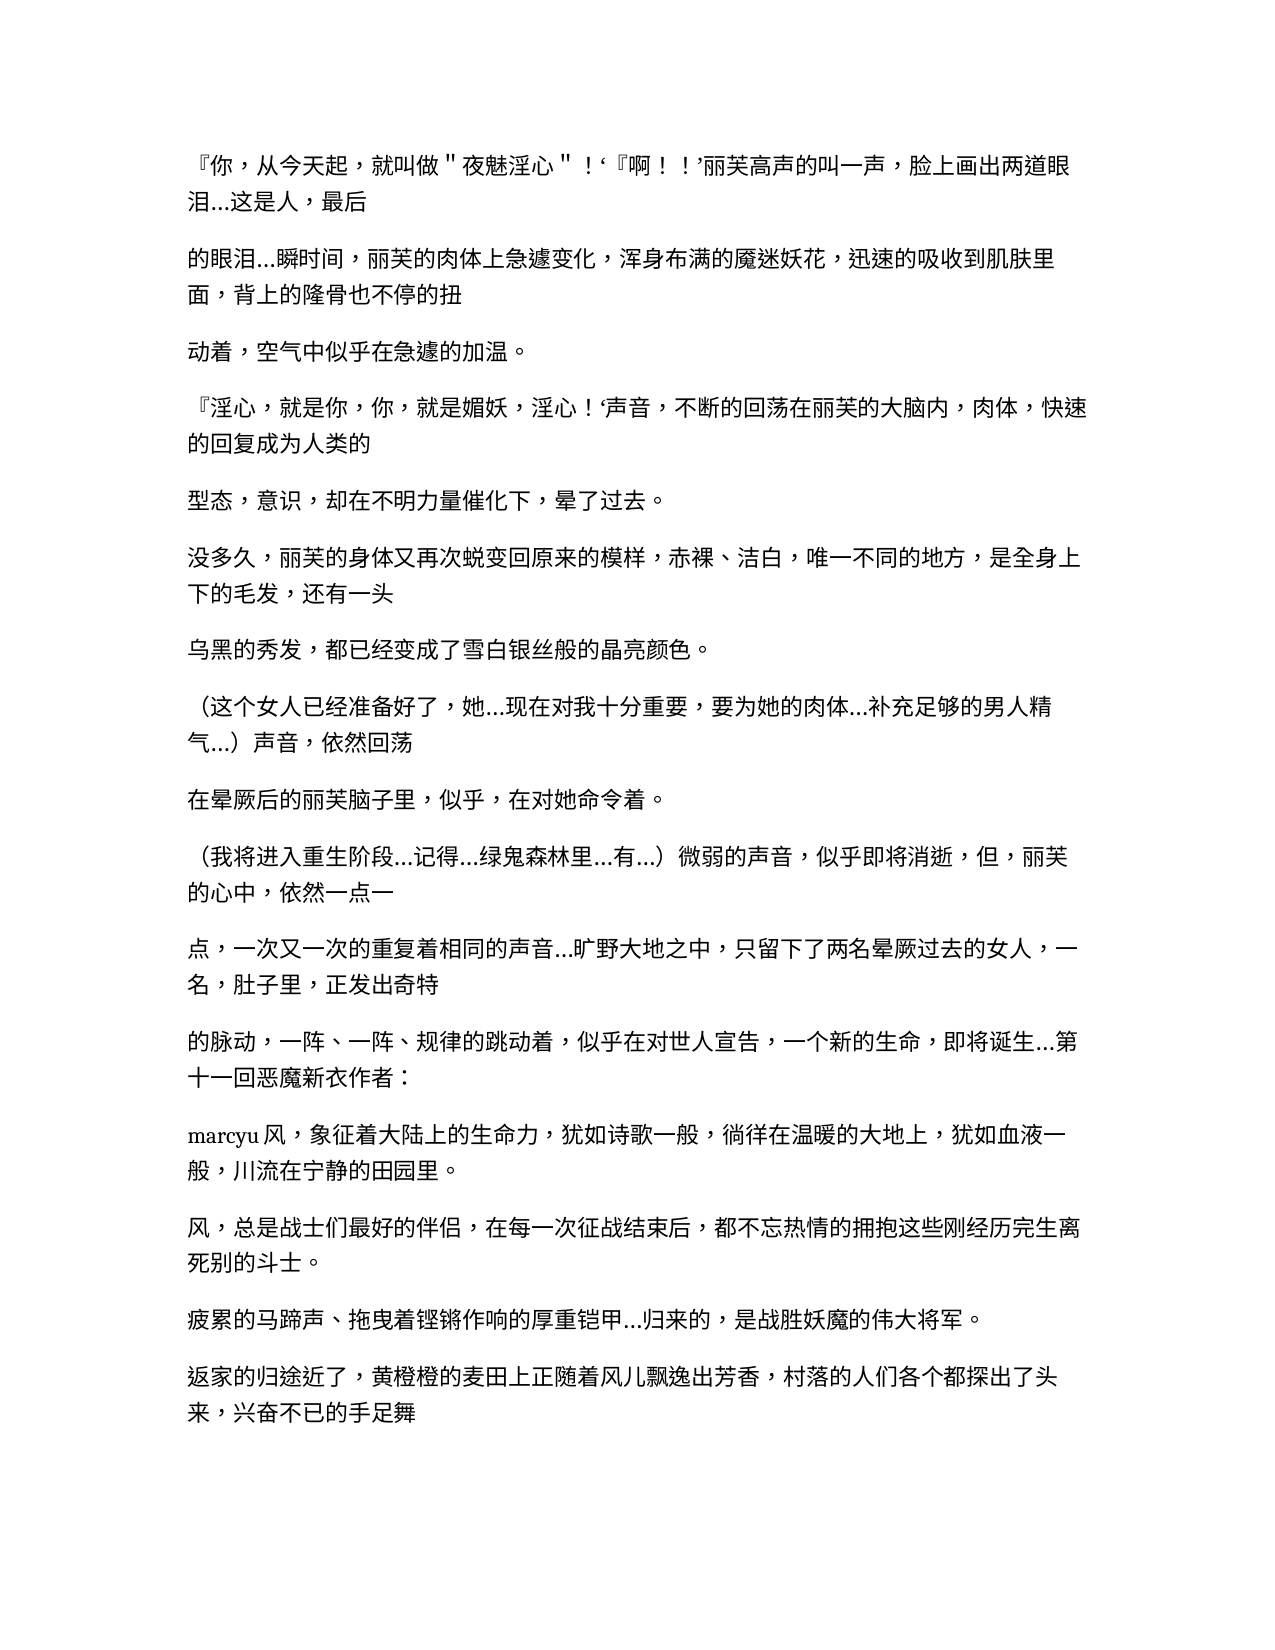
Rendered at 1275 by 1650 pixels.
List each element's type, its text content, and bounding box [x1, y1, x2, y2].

text 在晕厥后的丽芙脑子里，似乎，在对她命令着。 [187, 784, 1087, 815]
text 型态，意识，却在不明力量催化下，晕了过去。 [187, 485, 1087, 516]
text 『淫心，就是你，你，就是媚妖，淫心！‘声音，不断的回荡在丽芙的大脑内，肉体，快速的回复成为人类的 [187, 392, 1087, 459]
text 的眼泪…瞬时间，丽芙的肉体上急遽变化，浑身布满的魇迷妖花，迅速的吸收到肌肤里面，背上的隆骨也不停的扭 [187, 243, 1087, 310]
text 『你，从今天起，就叫做＂夜魅淫心＂！‘『啊！！’丽芙高声的叫一声，脸上画出两道眼泪…这是人，最后 [187, 150, 1087, 217]
text （这个女人已经准备好了，她…现在对我十分重要，要为她的肉体…补充足够的男人精气…）声音，依然回荡 [187, 691, 1087, 758]
text marcyu风，象征着大陆上的生命力，犹如诗歌一般，徜徉在温暖的大地上，犹如血液一般，川流在宁静的田园里。 [187, 1119, 1087, 1186]
text 的脉动，一阵、一阵、规律的跳动着，似乎在对世人宣告，一个新的生命，即将诞生…第十一回恶魔新衣作者： [187, 1026, 1087, 1093]
text 没多久，丽芙的身体又再次蜕变回原来的模样，赤裸、洁白，唯一不同的地方，是全身上下的毛发，还有一头 [187, 542, 1087, 609]
text 点，一次又一次的重复着相同的声音…旷野大地之中，只留下了两名晕厥过去的女人，一名，肚子里，正发出奇特 [187, 933, 1087, 1001]
text 乌黑的秀发，都已经变成了雪白银丝般的晶亮颜色。 [187, 634, 1087, 666]
text 风，总是战士们最好的伴侣，在每一次征战结束后，都不忘热情的拥抱这些刚经历完生离死别的斗士。 [187, 1211, 1087, 1279]
text 疲累的马蹄声、拖曳着铿锵作响的厚重铠甲…归来的，是战胜妖魔的伟大将军。 [187, 1304, 1087, 1335]
text （我将进入重生阶段…记得…绿鬼森林里…有…）微弱的声音，似乎即将消逝，但，丽芙的心中，依然一点一 [187, 841, 1087, 908]
text 返家的归途近了，黄橙橙的麦田上正随着风儿飘逸出芳香，村落的人们各个都探出了头来，兴奋不已的手足舞 [187, 1361, 1087, 1428]
text 动着，空气中似乎在急遽的加温。 [187, 335, 1087, 367]
